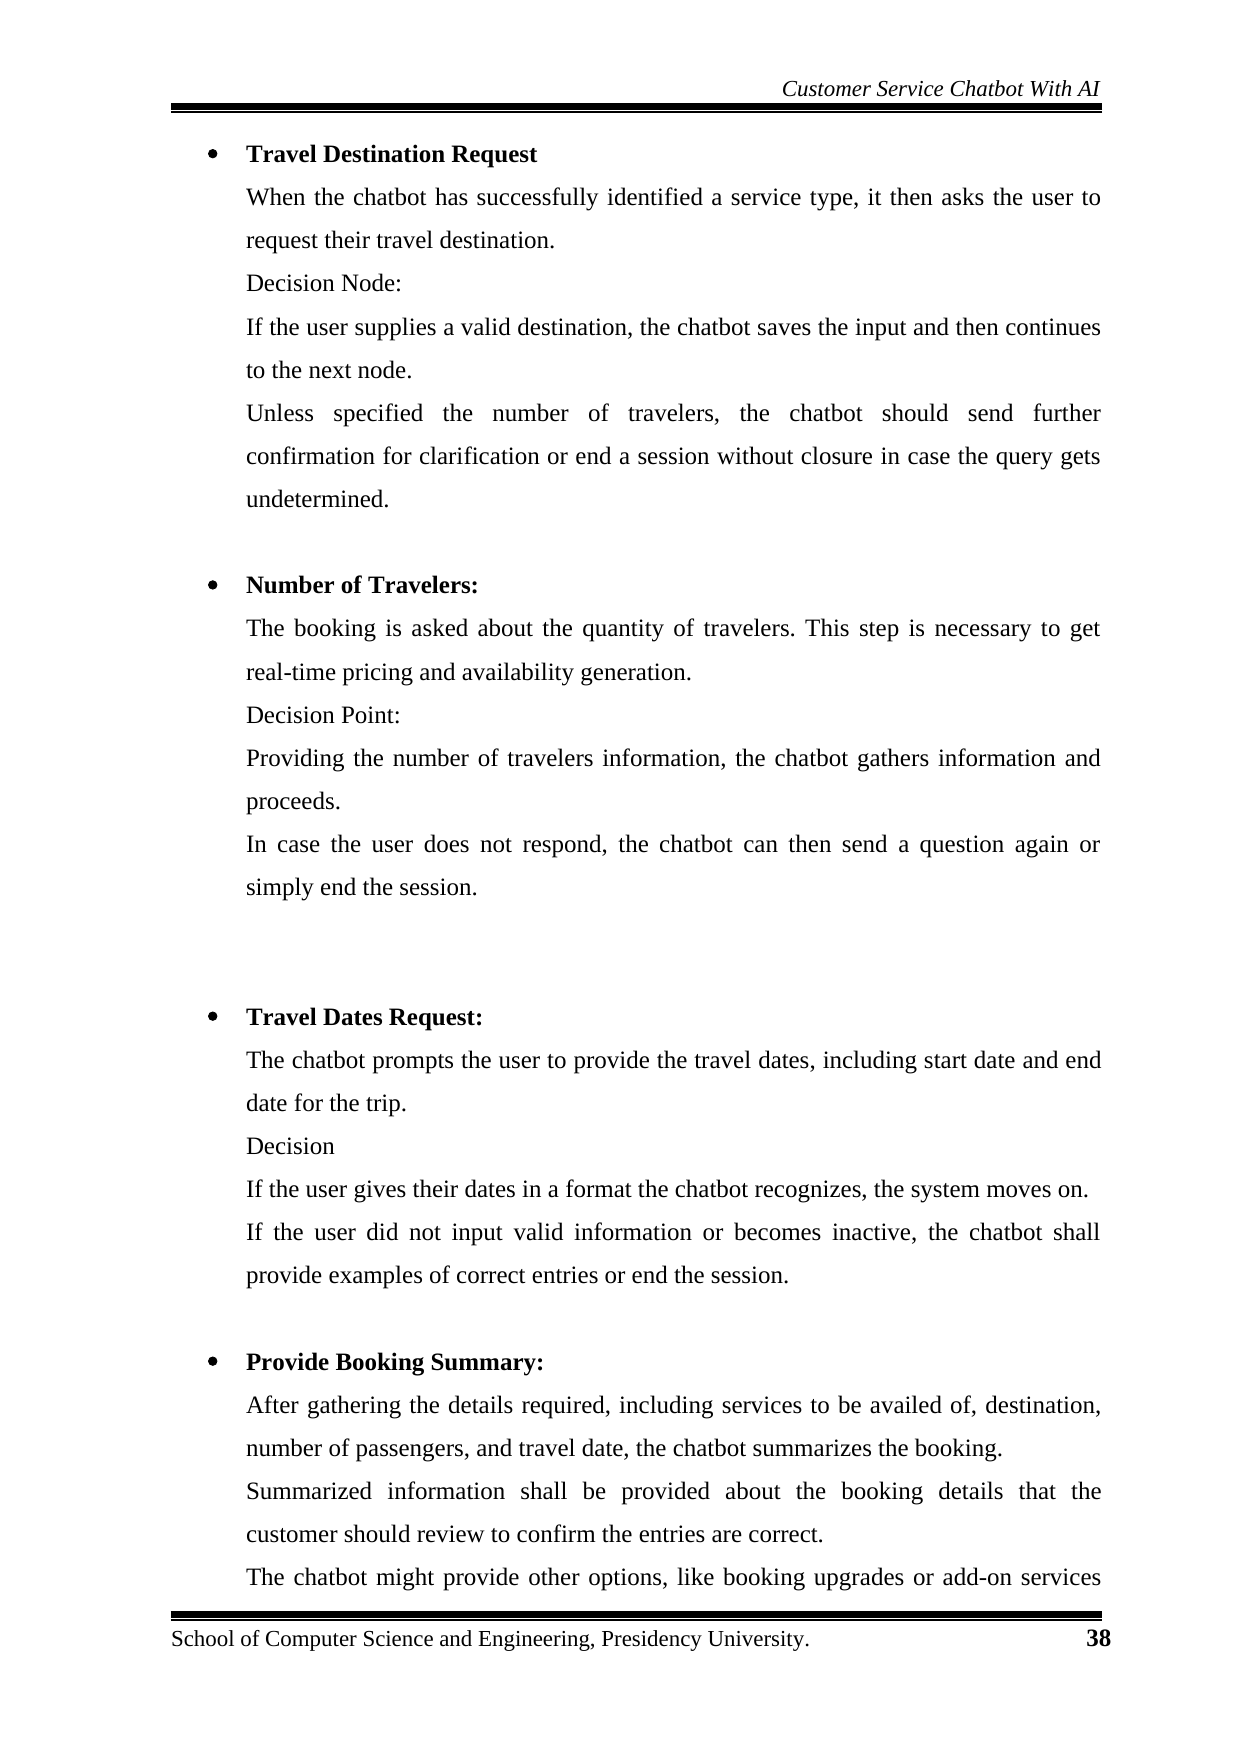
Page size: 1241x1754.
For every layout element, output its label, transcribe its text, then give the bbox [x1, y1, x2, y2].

list After gathering the details required, including services to be availed of, destination, number of passengers, and travel date, the chatbot summarizes the booking. [246, 1390, 1102, 1462]
list Providing the number of travelers information, the chatbot gathers information and proceeds. [246, 743, 1102, 815]
list Unless specified the number of travelers, the chatbot should send further confirmation for clarification or end a session without closure in case the query gets undetermined. [246, 398, 1102, 513]
list If the user supplies a valid destination, the chatbot saves the input and then continues to the next node. [246, 312, 1102, 383]
list The booking is asked about the quantity of travelers. This step is necessary to get real-time pricing and availability generation. [246, 613, 1102, 685]
list Travel Dates Request: [208, 1002, 1102, 1030]
list Number of Travelers: [208, 570, 1102, 599]
list If the user gives their dates in a format the chatbot recognizes, the system moves on. [246, 1174, 1102, 1203]
list Provide Booking Summary: [208, 1347, 1102, 1375]
list When the chatbot has successfully identified a service type, it then asks the user to request their travel destination. [246, 182, 1102, 254]
list Travel Destination Request [208, 139, 1102, 168]
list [246, 1562, 1102, 1591]
list Decision Node: [246, 268, 1102, 297]
list Decision [246, 1131, 1102, 1160]
list Summarized information shall be provided about the booking details that the customer should review to confirm the entries are correct. [246, 1476, 1102, 1548]
list If the user did not input valid information or becomes inactive, the chatbot shall provide examples of correct entries or end the session. [246, 1217, 1102, 1289]
list In case the user does not respond, the chatbot can then send a question again or simply end the session. [246, 829, 1102, 901]
list The chatbot prompts the user to provide the travel dates, including start date and end date for the trip. [246, 1045, 1102, 1117]
list Decision Point: [246, 700, 1102, 728]
